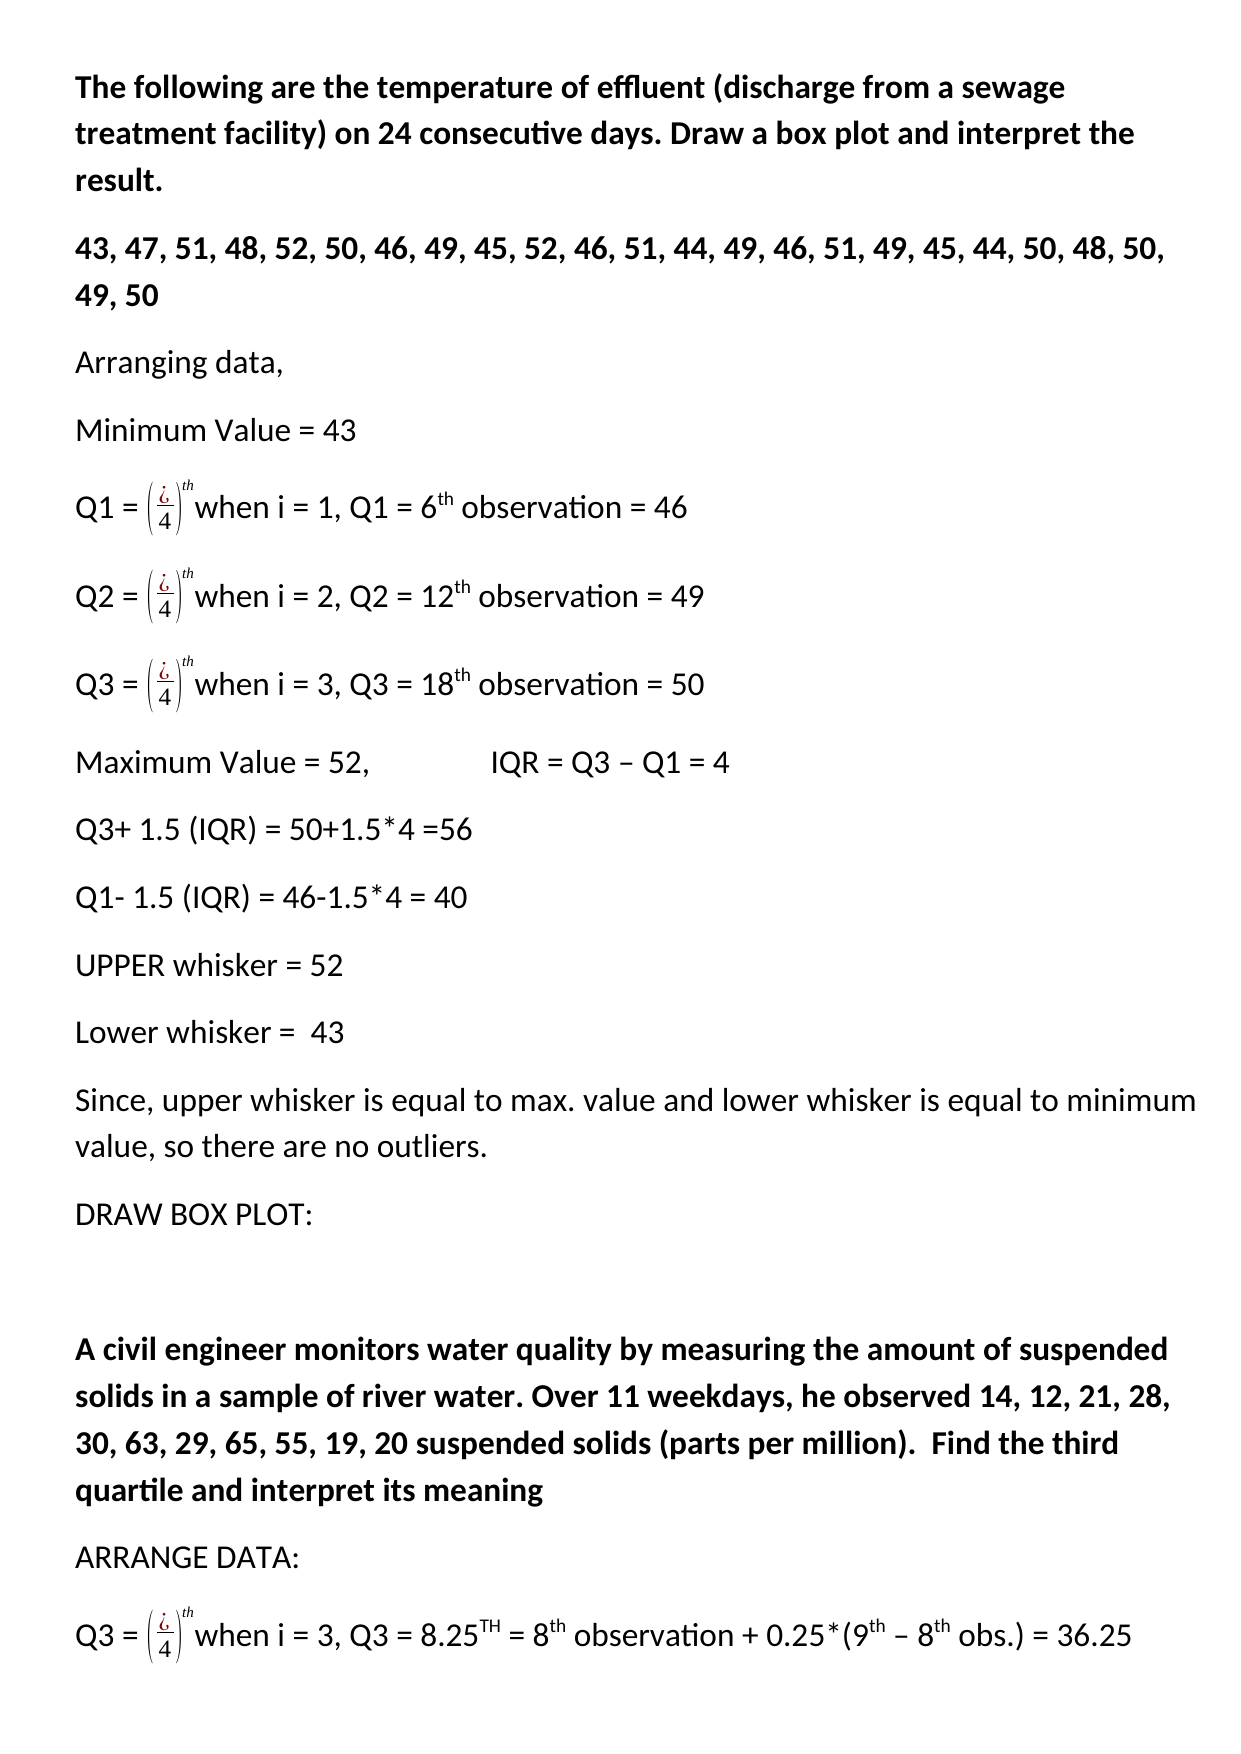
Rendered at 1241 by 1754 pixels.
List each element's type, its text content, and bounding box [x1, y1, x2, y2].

text UPPER whisker = 52 [75, 943, 1200, 984]
text The following are the temperature of effluent (discharge from a sewage treatment facility) on 24 consecutive days. Draw a box plot and interpret the result. [75, 66, 1200, 200]
text Q3 = when i = 3, Q3 = 18th observation = 50 [75, 653, 1200, 714]
text Q3+ 1.5 (IQR) = 50+1.5*4 =56 [75, 808, 1200, 849]
text DRAW BOX PLOT: [75, 1193, 1200, 1234]
text Q1 = when i = 1, Q1 = 6th observation = 46 [75, 476, 1200, 538]
text Q3 = when i = 3, Q3 = 8.25TH = 8th observation + 0.25*(9th – 8th obs.) = 36.25 [75, 1604, 1200, 1665]
text Q1- 1.5 (IQR) = 46-1.5*4 = 40 [75, 876, 1200, 917]
text ARRANGE DATA: [75, 1536, 1200, 1577]
text Q2 = when i = 2, Q2 = 12th observation = 49 [75, 564, 1200, 626]
text Minimum Value = 43 [75, 409, 1200, 449]
text Maximum Value = 52, IQR = Q3 – Q1 = 4 [75, 741, 1200, 781]
text 43, 47, 51, 48, 52, 50, 46, 49, 45, 52, 46, 51, 44, 49, 46, 51, 49, 45, 44, 50, 48, 50, 49, 50 [75, 227, 1200, 314]
text Arranging data, [75, 341, 1200, 382]
text Since, upper whisker is equal to max. value and lower whisker is equal to minimum value, so there are no outliers. [75, 1079, 1200, 1166]
text A civil engineer monitors water quality by measuring the amount of suspended solids in a sample of river water. Over 11 weekdays, he observed 14, 12, 21, 28, 30, 63, 29, 65, 55, 19, 20 suspended solids (parts per million). Find the third quartile and interpret its meaning [75, 1328, 1200, 1509]
text Lower whisker = 43 [75, 1011, 1200, 1052]
